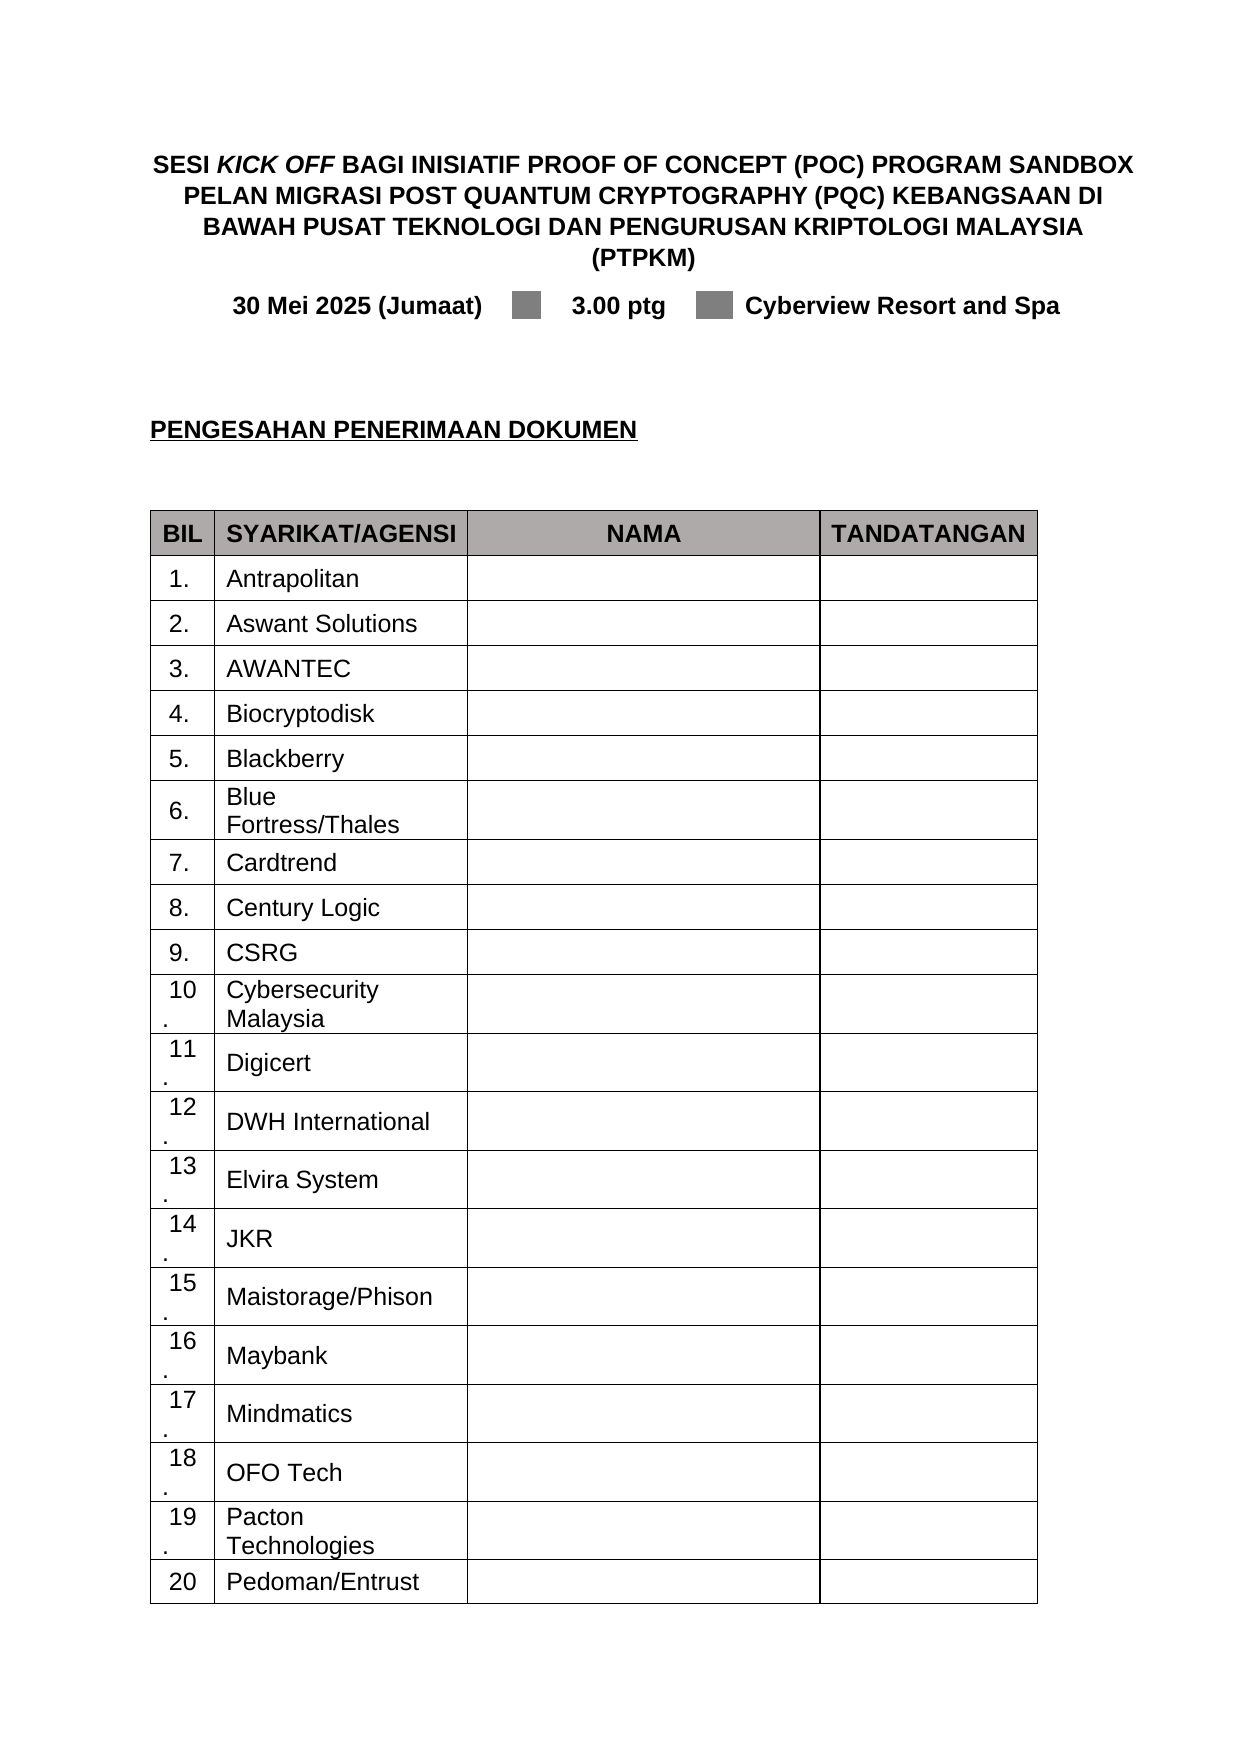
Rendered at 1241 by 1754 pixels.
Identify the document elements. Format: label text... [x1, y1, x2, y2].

table_cell 11. [151, 1034, 214, 1091]
table_cell [468, 930, 819, 974]
table_cell [821, 1092, 1037, 1149]
table_cell [468, 1385, 819, 1442]
table_cell Mindmatics [215, 1385, 467, 1442]
table_cell AWANTEC [215, 646, 467, 690]
table_header Cyberview Resort and Spa [734, 291, 1114, 319]
table_cell 17. [151, 1385, 214, 1442]
table_cell [821, 1502, 1037, 1559]
table_header NAMA [468, 511, 819, 555]
table_cell [821, 840, 1037, 884]
table_cell [821, 646, 1037, 690]
table_cell 15. [151, 1268, 214, 1325]
table_cell [468, 646, 819, 690]
table_cell [468, 1092, 819, 1149]
table_cell [821, 1209, 1037, 1267]
table_header TANDATANGAN [821, 511, 1037, 555]
table_cell [821, 1560, 1037, 1603]
text SESI KICK OFF BAGI INISIATIF PROOF OF CONCEPT (POC) PROGRAM SANDBOX PELAN MIGRASI POST QUANTUM CRYPTOGRAPHY (PQC) KEBANGSAAN DI BAWAH PUSAT TEKNOLOGI DAN PENGURUSAN KRIPTOLOGI MALAYSIA (PTPKM) [150, 150, 1137, 272]
table_cell 10. [151, 975, 214, 1032]
table_cell 19. [151, 1502, 214, 1559]
table_cell [468, 975, 819, 1032]
table_cell Maistorage/Phison [215, 1268, 467, 1325]
table_cell [468, 1151, 819, 1208]
table_cell CSRG [215, 930, 467, 974]
table_cell 5. [151, 736, 214, 780]
table_cell Maybank [215, 1326, 467, 1384]
table_cell Cardtrend [215, 840, 467, 884]
table_cell JKR [215, 1209, 467, 1267]
table_cell 8. [151, 885, 214, 929]
table_cell Digicert [215, 1034, 467, 1091]
table_cell Aswant Solutions [215, 601, 467, 645]
table_cell Century Logic [215, 885, 467, 929]
table_cell 9. [151, 930, 214, 974]
table_cell 12. [151, 1092, 214, 1149]
table_cell DWH International [215, 1092, 467, 1149]
table_cell [821, 930, 1037, 974]
table_cell Elvira System [215, 1151, 467, 1208]
table_cell Blue Fortress/Thales [215, 781, 467, 839]
table_cell [468, 1034, 819, 1091]
table_cell 20. [151, 1560, 214, 1603]
table_cell 3. [151, 646, 214, 690]
table_cell Blackberry [215, 736, 467, 780]
table_cell [821, 1034, 1037, 1091]
table_cell [821, 1151, 1037, 1208]
table_cell [468, 736, 819, 780]
table_header BIL [151, 511, 214, 555]
table_cell [468, 885, 819, 929]
table_cell OFO Tech [215, 1443, 467, 1501]
table_cell 13. [151, 1151, 214, 1208]
table_cell 2. [151, 601, 214, 645]
table_header SYARIKAT/AGENSI [215, 511, 467, 555]
table_cell [821, 1268, 1037, 1325]
text PENGESAHAN PENERIMAAN DOKUMEN [150, 415, 1137, 444]
table_cell 16. [151, 1326, 214, 1384]
table_cell [468, 1326, 819, 1384]
table_cell [468, 691, 819, 735]
table_cell 4. [151, 691, 214, 735]
table_cell 14. [151, 1209, 214, 1267]
table_cell [468, 781, 819, 839]
table_cell 7. [151, 840, 214, 884]
table_header [512, 291, 541, 319]
table_cell [821, 736, 1037, 780]
table_header 3.00 ptg [541, 291, 696, 319]
table_cell [821, 1326, 1037, 1384]
table_header [696, 291, 733, 319]
table_cell [821, 1443, 1037, 1501]
table_cell 1. [151, 556, 214, 600]
table_cell 6. [151, 781, 214, 839]
table_header 30 Mei 2025 (Jumaat) [173, 291, 512, 319]
table_cell [821, 1385, 1037, 1442]
table_cell [468, 1502, 819, 1559]
table_cell [821, 975, 1037, 1032]
table_cell [821, 885, 1037, 929]
table_cell [468, 840, 819, 884]
table_cell 18. [151, 1443, 214, 1501]
table_cell [468, 556, 819, 600]
table_cell Pacton Technologies [215, 1502, 467, 1559]
table_cell [821, 781, 1037, 839]
table_cell [821, 556, 1037, 600]
table_cell [821, 601, 1037, 645]
table_cell [468, 601, 819, 645]
table_cell [468, 1560, 819, 1603]
table_cell Antrapolitan [215, 556, 467, 600]
table_cell [468, 1209, 819, 1267]
table_cell [468, 1268, 819, 1325]
table_cell [821, 691, 1037, 735]
table_cell Pedoman/Entrust [215, 1560, 467, 1603]
table_cell Cybersecurity Malaysia [215, 975, 467, 1032]
table_cell Biocryptodisk [215, 691, 467, 735]
table_cell [468, 1443, 819, 1501]
